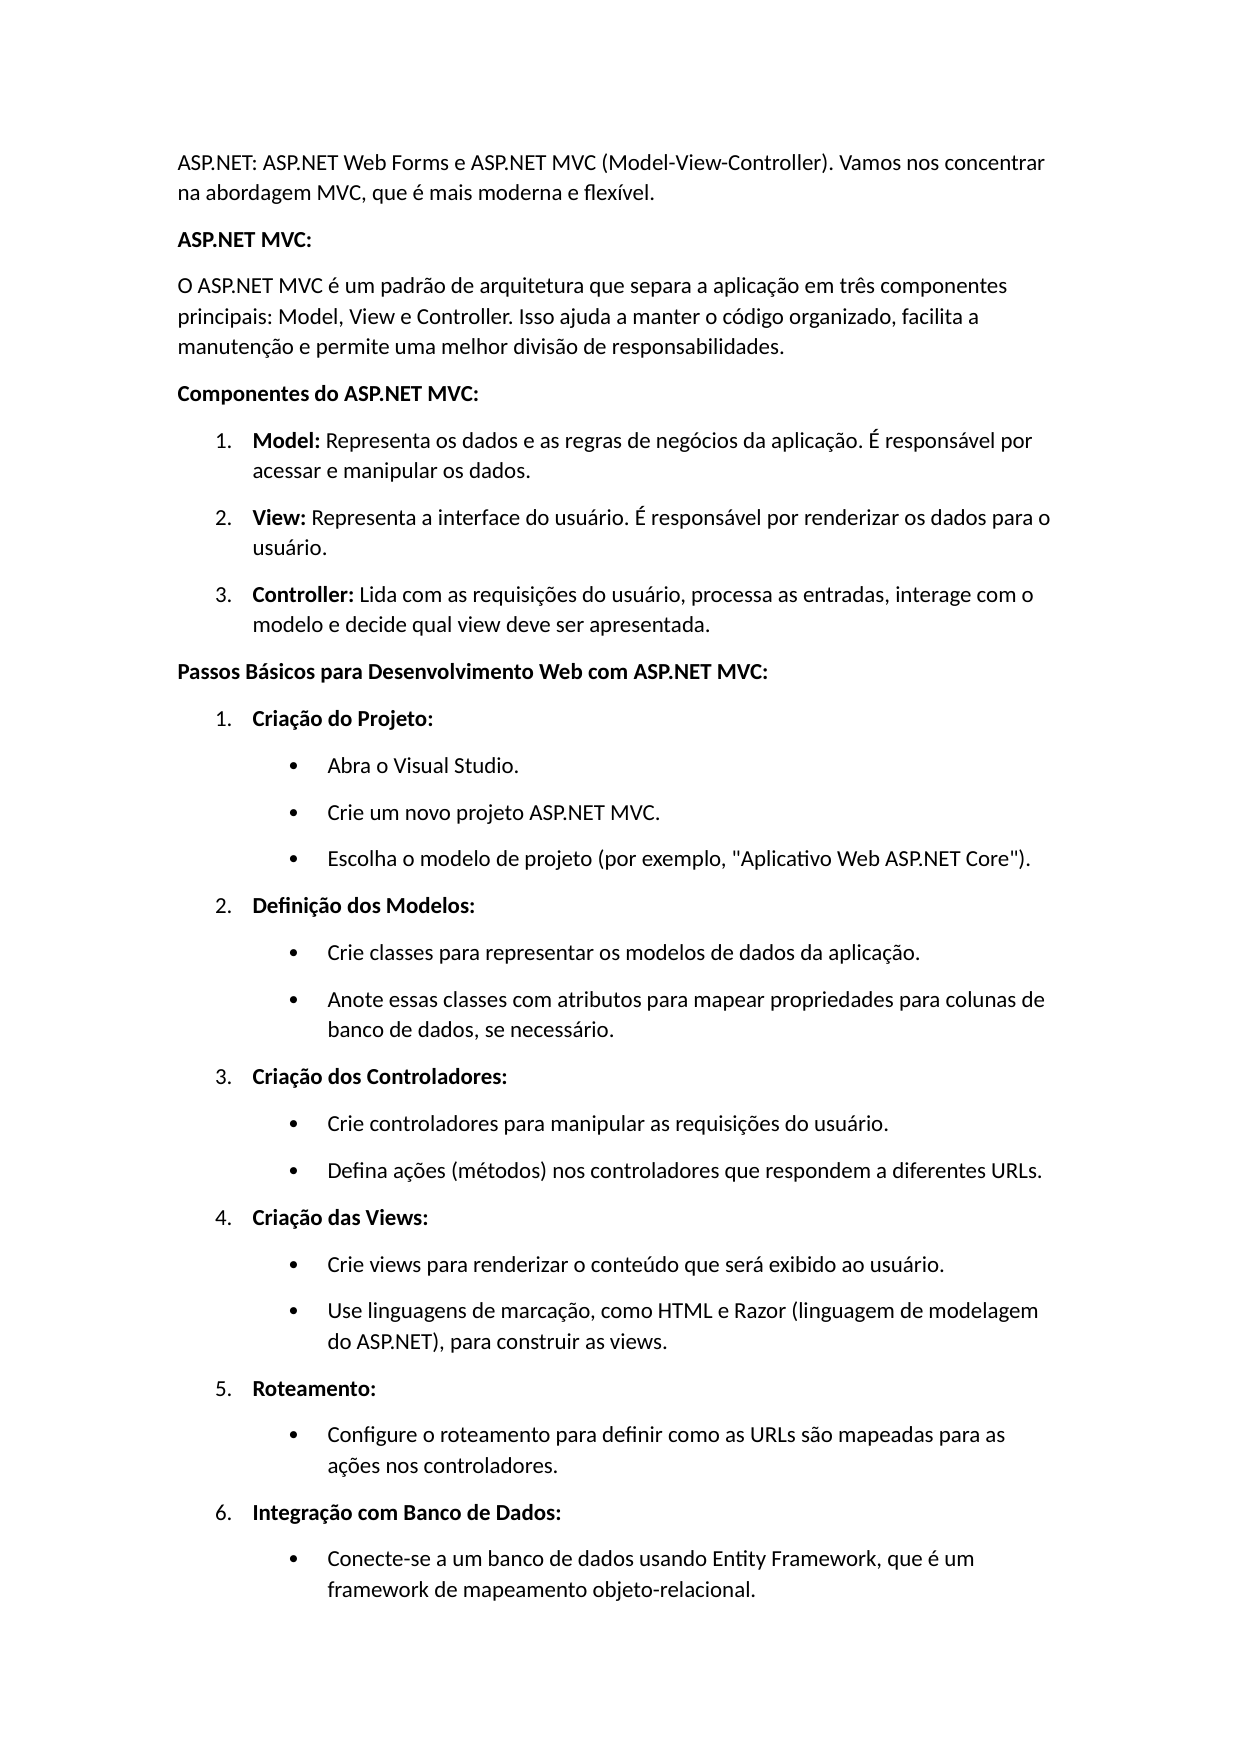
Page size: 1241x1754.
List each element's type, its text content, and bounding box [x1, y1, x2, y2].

list Crie classes para representar os modelos de dados da aplicação. [290, 938, 1063, 966]
list Roteamento: [215, 1374, 1063, 1402]
text ASP.NET MVC: [177, 225, 1063, 253]
list Controller: Lida com as requisições do usuário, processa as entradas, interage com o modelo e decide qual view deve ser apresentada. [215, 580, 1063, 638]
list Abra o Visual Studio. [290, 751, 1063, 779]
list Criação do Projeto: [215, 704, 1063, 732]
list Criação das Views: [215, 1203, 1063, 1231]
list Integração com Banco de Dados: [215, 1498, 1063, 1526]
list Definição dos Modelos: [215, 891, 1063, 919]
list Use linguagens de marcação, como HTML e Razor (linguagem de modelagem do ASP.NET), para construir as views. [290, 1297, 1063, 1355]
list Escolha o modelo de projeto (por exemplo, "Aplicativo Web ASP.NET Core"). [290, 844, 1063, 872]
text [177, 148, 1063, 206]
text Passos Básicos para Desenvolvimento Web com ASP.NET MVC: [177, 657, 1063, 685]
list Configure o roteamento para definir como as URLs são mapeadas para as ações nos controladores. [290, 1421, 1063, 1479]
list Crie um novo projeto ASP.NET MVC. [290, 798, 1063, 826]
list Anote essas classes com atributos para mapear propriedades para colunas de banco de dados, se necessário. [290, 985, 1063, 1043]
list View: Representa a interface do usuário. É responsável por renderizar os dados para o usuário. [215, 503, 1063, 561]
list Conecte-se a um banco de dados usando Entity Framework, que é um framework de mapeamento objeto-relacional. [290, 1544, 1063, 1603]
text Componentes do ASP.NET MVC: [177, 379, 1063, 407]
list Model: Representa os dados e as regras de negócios da aplicação. É responsável por acessar e manipular os dados. [215, 426, 1063, 484]
list Crie controladores para manipular as requisições do usuário. [290, 1109, 1063, 1137]
list Defina ações (métodos) nos controladores que respondem a diferentes URLs. [290, 1156, 1063, 1184]
list Criação dos Controladores: [215, 1062, 1063, 1090]
text O ASP.NET MVC é um padrão de arquitetura que separa a aplicação em três componentes principais: Model, View e Controller. Isso ajuda a manter o código organizado, facilita a manutenção e permite uma melhor divisão de responsabilidades. [177, 272, 1063, 360]
list Crie views para renderizar o conteúdo que será exibido ao usuário. [290, 1250, 1063, 1278]
